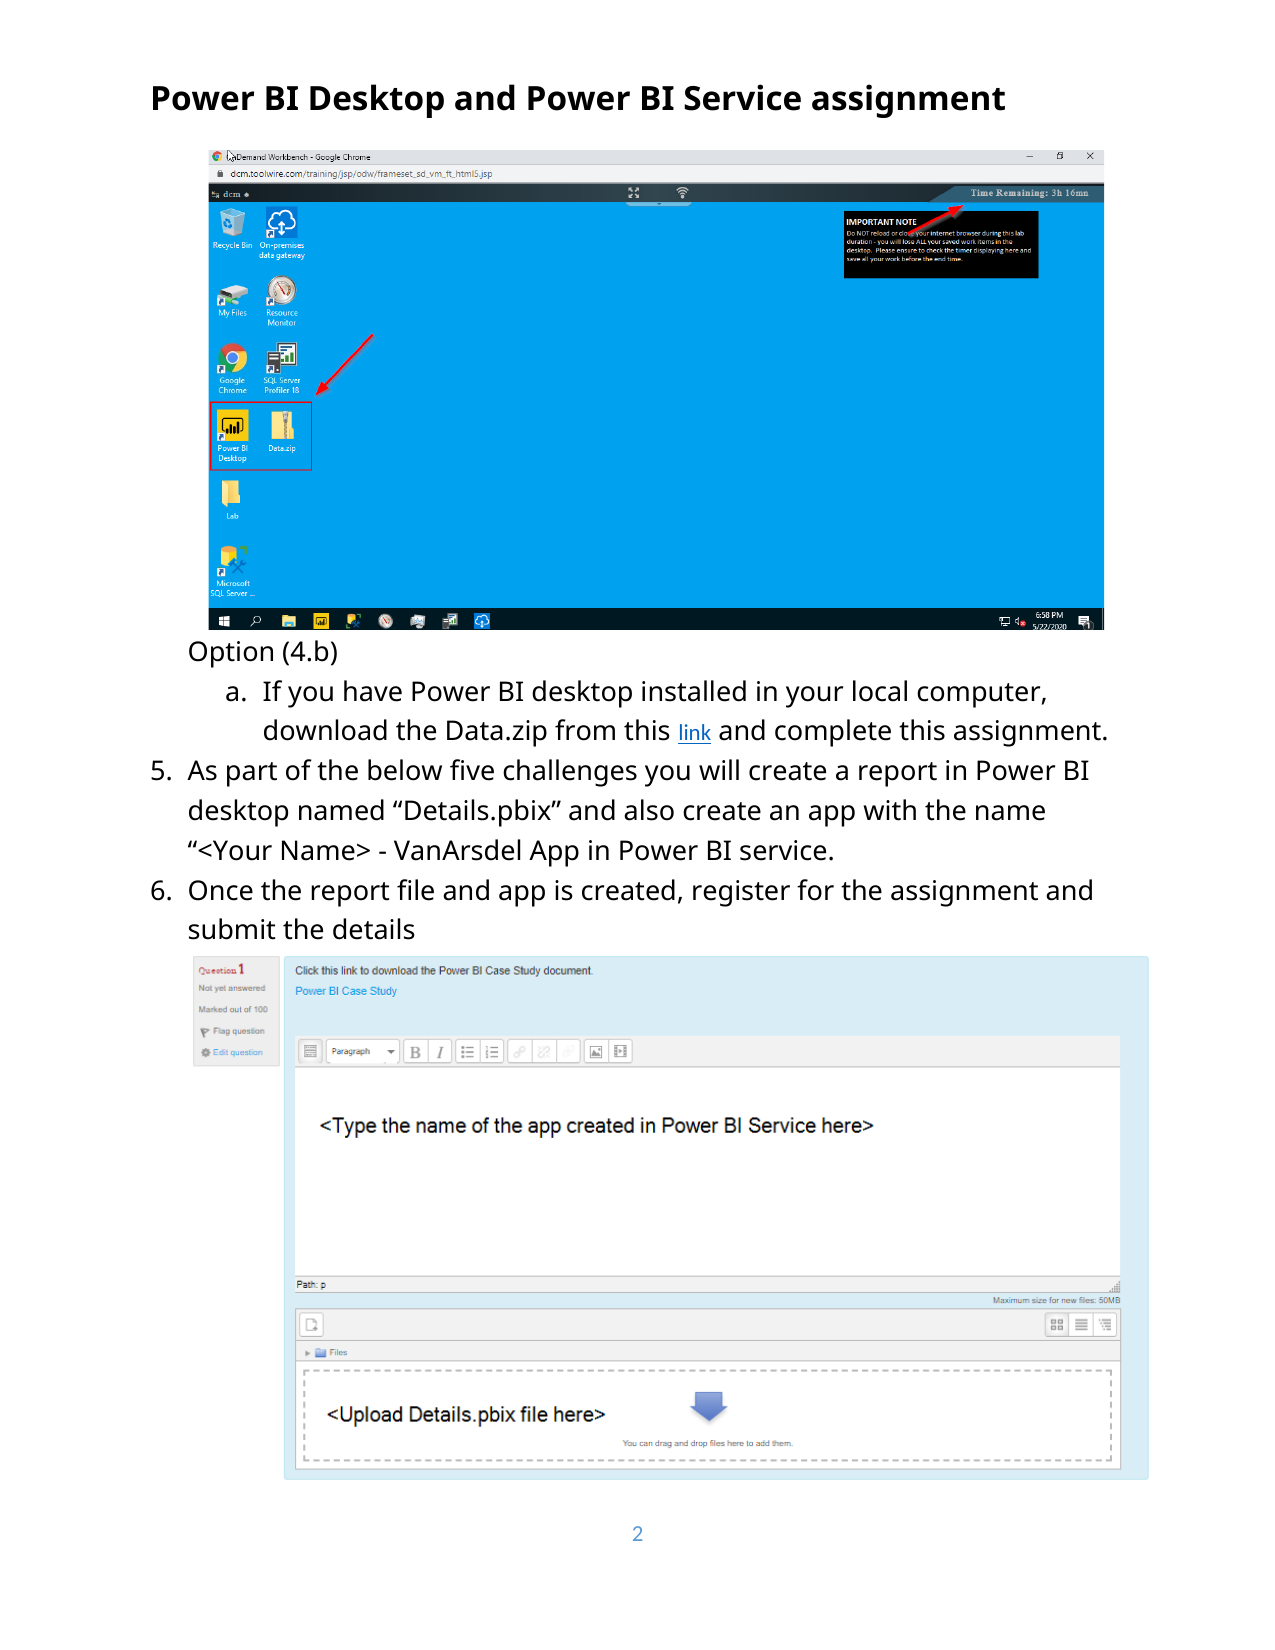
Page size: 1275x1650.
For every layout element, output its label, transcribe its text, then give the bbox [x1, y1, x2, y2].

picture [267, 342, 296, 373]
picture [845, 206, 1037, 277]
picture [208, 609, 1105, 630]
text Option (4.b) [187, 632, 1125, 669]
picture [272, 411, 293, 438]
picture [217, 343, 248, 374]
picture [267, 207, 297, 237]
picture [218, 568, 225, 576]
picture [224, 388, 246, 393]
picture [208, 150, 1105, 206]
picture [240, 547, 247, 553]
list As part of the below five challenges you will create a report in Power BI desktop named “Details.pbix” and also create an app with the name “<Your Name> - VanArsdel App in Power BI service. [150, 752, 1125, 868]
picture [187, 949, 1163, 1489]
picture [265, 388, 288, 393]
picture [217, 410, 248, 440]
picture [223, 481, 239, 505]
picture [222, 546, 236, 565]
list If you have Power BI desktop installed in your local computer, download the Data.zip from this link and complete this assignment. [225, 672, 1125, 749]
picture [218, 286, 247, 305]
picture [267, 276, 296, 305]
picture [221, 209, 244, 235]
picture [316, 335, 375, 397]
picture [221, 378, 244, 384]
